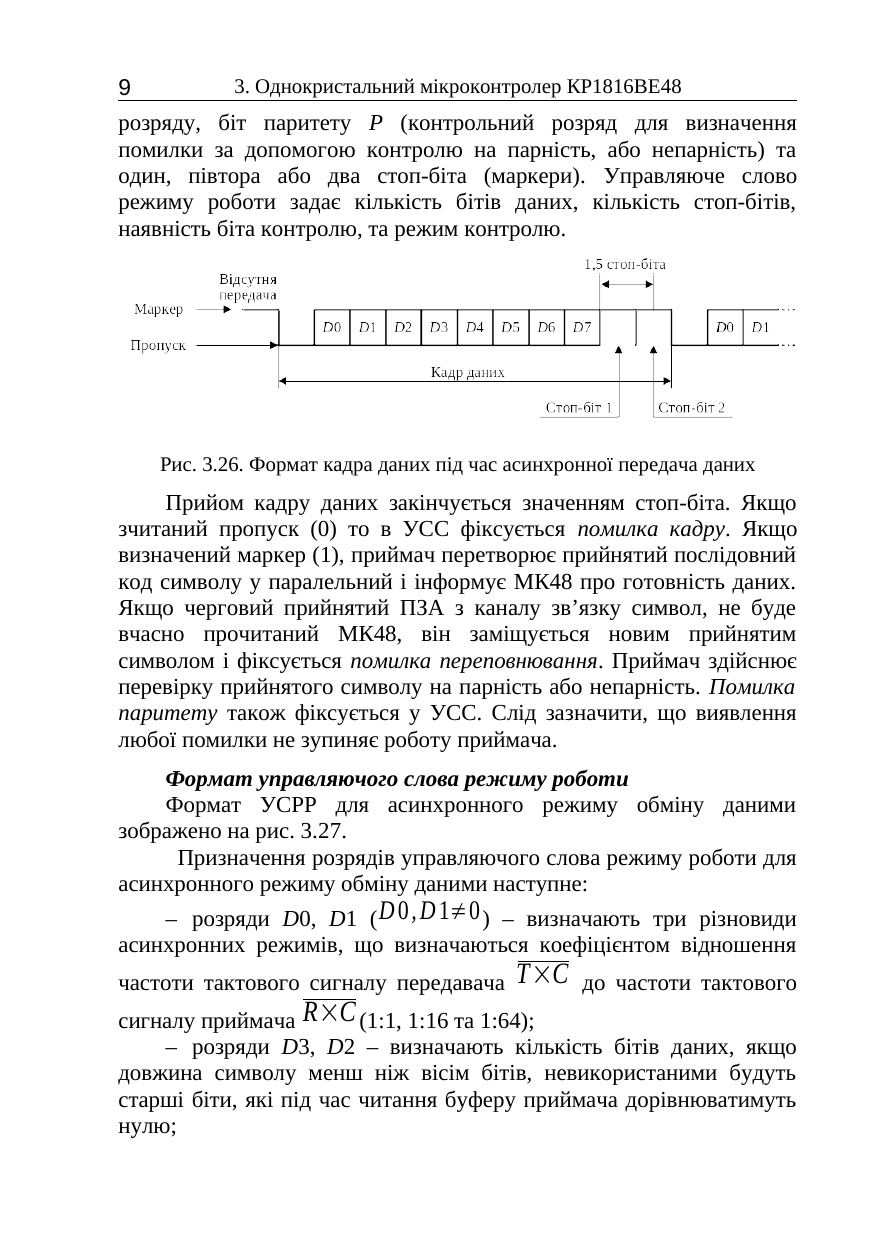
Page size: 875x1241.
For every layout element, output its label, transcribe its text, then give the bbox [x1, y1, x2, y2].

text Формат управляючого слова режиму роботи [165, 765, 797, 791]
text Призначення розрядів управляючого слова режиму роботи для асинхронного режиму обміну даними наступне: [118, 844, 797, 896]
list розряди D3, D2 – визначають кількість бітів даних, якщо довжина символу менш ніж вісім бітів, невикористаними будуть старші біти, які під час читання буферу приймача дорівнюватимуть нулю; [118, 1033, 797, 1138]
text Рис. 3.26. Формат кадра даних під час асинхронної передача даних [118, 452, 797, 476]
text Формат УСРР для асинхронного режиму обміну даними зображено на рис. 3.27. [118, 791, 797, 844]
list розряди D0, D1 () – визначають три різновиди асинхронних режимів, що визначаються коефіцієнтом відношення частоти тактового сигналу передавача до частоти тактового сигналу приймача (1:1, 1:16 та 1:64); [118, 896, 797, 1033]
text Прийом кадру даних закінчується значенням стоп-біта. Якщо зчитаний пропуск (0) то в УСС фіксується помилка кадру. Якщо визначений маркер (1), приймач перетворює прийнятий послідовний код символу у паралельний і інформує МК48 про готовність даних. Якщо черговий прийнятий ПЗА з каналу зв’язку символ, не буде вчасно прочитаний МК48, він заміщується новим прийнятим символом і фіксується помилка переповнювання. Приймач здійснює перевірку прийнятого символу на парність або непарність. Помилка паритету також фіксується у УСС. Слід зазначити, що виявлення любої помилки не зупиняє роботу приймача. [118, 489, 797, 752]
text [118, 109, 797, 241]
